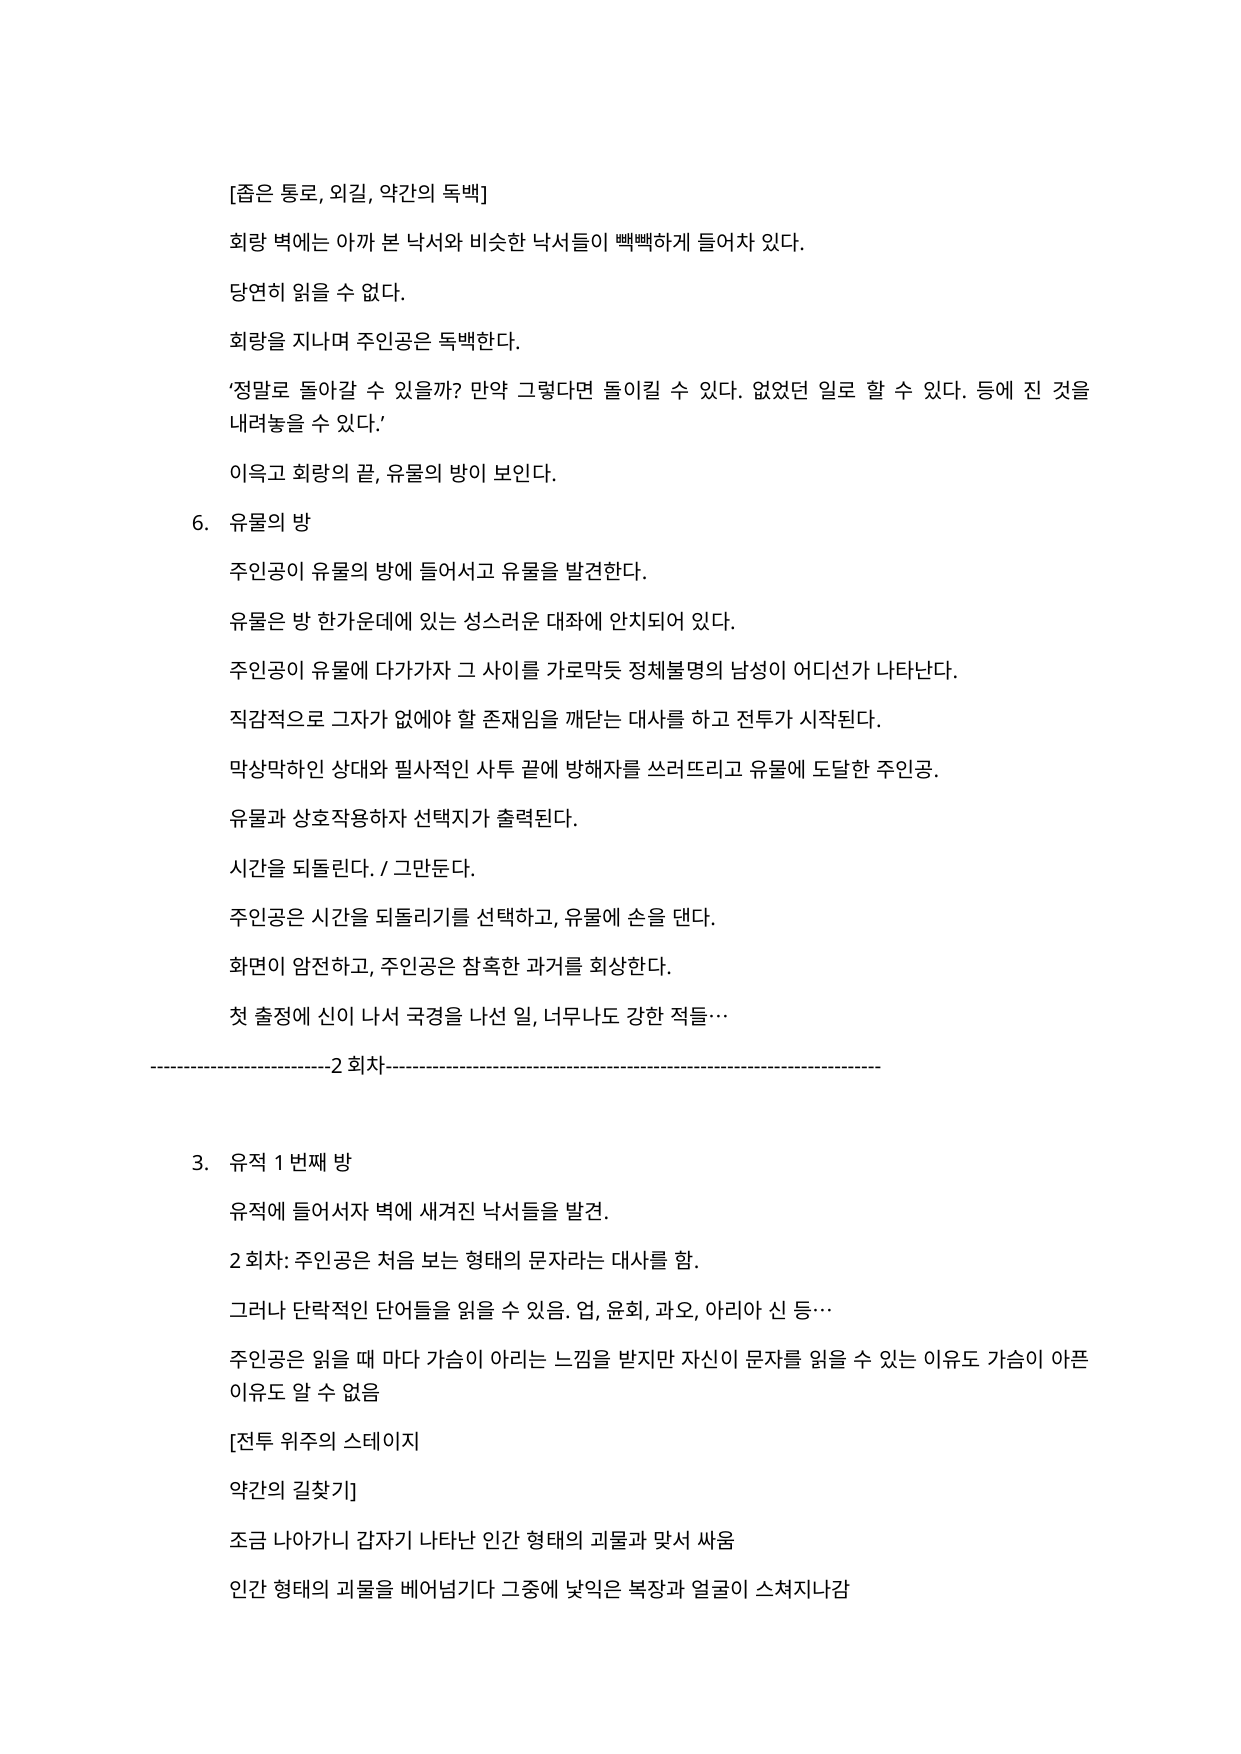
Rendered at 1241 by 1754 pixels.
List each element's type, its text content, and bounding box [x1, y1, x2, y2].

text 조금 나아가니 갑자기 나타난 인간 형태의 괴물과 맞서 싸움 [229, 1524, 1090, 1554]
list ‘정말로 돌아갈 수 있을까? 만약 그렇다면 돌이킬 수 있다. 없었던 일로 할 수 있다. 등에 진 것을 내려놓을 수 있다.’ [229, 375, 1090, 438]
list 2회차: 주인공은 처음 보는 형태의 문자라는 대사를 함. [229, 1245, 1090, 1275]
list 당연히 읽을 수 없다. [229, 276, 1090, 306]
list 주인공은 시간을 되돌리기를 선택하고, 유물에 손을 댄다. [229, 901, 1090, 931]
list 유적 1번째 방 [192, 1146, 1090, 1176]
list 유적에 들어서자 벽에 새겨진 낙서들을 발견. [229, 1195, 1090, 1226]
list 주인공이 유물에 다가가자 그 사이를 가로막듯 정체불명의 남성이 어디선가 나타난다. [229, 654, 1090, 684]
text 약간의 길찾기] [229, 1475, 1090, 1505]
list 막상막하인 상대와 필사적인 사투 끝에 방해자를 쓰러뜨리고 유물에 도달한 주인공. [229, 753, 1090, 783]
text [전투 위주의 스테이지 [229, 1425, 1090, 1456]
list 시간을 되돌린다. / 그만둔다. [229, 852, 1090, 882]
list 이윽고 회랑의 끝, 유물의 방이 보인다. [229, 457, 1090, 487]
list 그러나 단락적인 단어들을 읽을 수 있음. 업, 윤회, 과오, 아리아 신 등… [229, 1294, 1090, 1324]
list [좁은 통로, 외길, 약간의 독백] [229, 177, 1090, 207]
list 주인공이 유물의 방에 들어서고 유물을 발견한다. [229, 556, 1090, 586]
list 유물은 방 한가운데에 있는 성스러운 대좌에 안치되어 있다. [229, 605, 1090, 635]
list 화면이 암전하고, 주인공은 참혹한 과거를 회상한다. [229, 951, 1090, 981]
list 회랑을 지나며 주인공은 독백한다. [229, 325, 1090, 356]
text ---------------------------2회차-------------------------------------------------------------------------- [150, 1049, 1090, 1079]
list 주인공은 읽을 때 마다 가슴이 아리는 느낌을 받지만 자신이 문자를 읽을 수 있는 이유도 가슴이 아픈 이유도 알 수 없음 [229, 1343, 1090, 1406]
list 첫 출정에 신이 나서 국경을 나선 일, 너무나도 강한 적들… [229, 1000, 1090, 1030]
list 유물과 상호작용하자 선택지가 출력된다. [229, 802, 1090, 833]
list 회랑 벽에는 아까 본 낙서와 비슷한 낙서들이 빽빽하게 들어차 있다. [229, 227, 1090, 257]
list 직감적으로 그자가 없에야 할 존재임을 깨닫는 대사를 하고 전투가 시작된다. [229, 704, 1090, 734]
list 유물의 방 [192, 506, 1090, 536]
text 인간 형태의 괴물을 베어넘기다 그중에 낯익은 복장과 얼굴이 스쳐지나감 [229, 1573, 1090, 1603]
